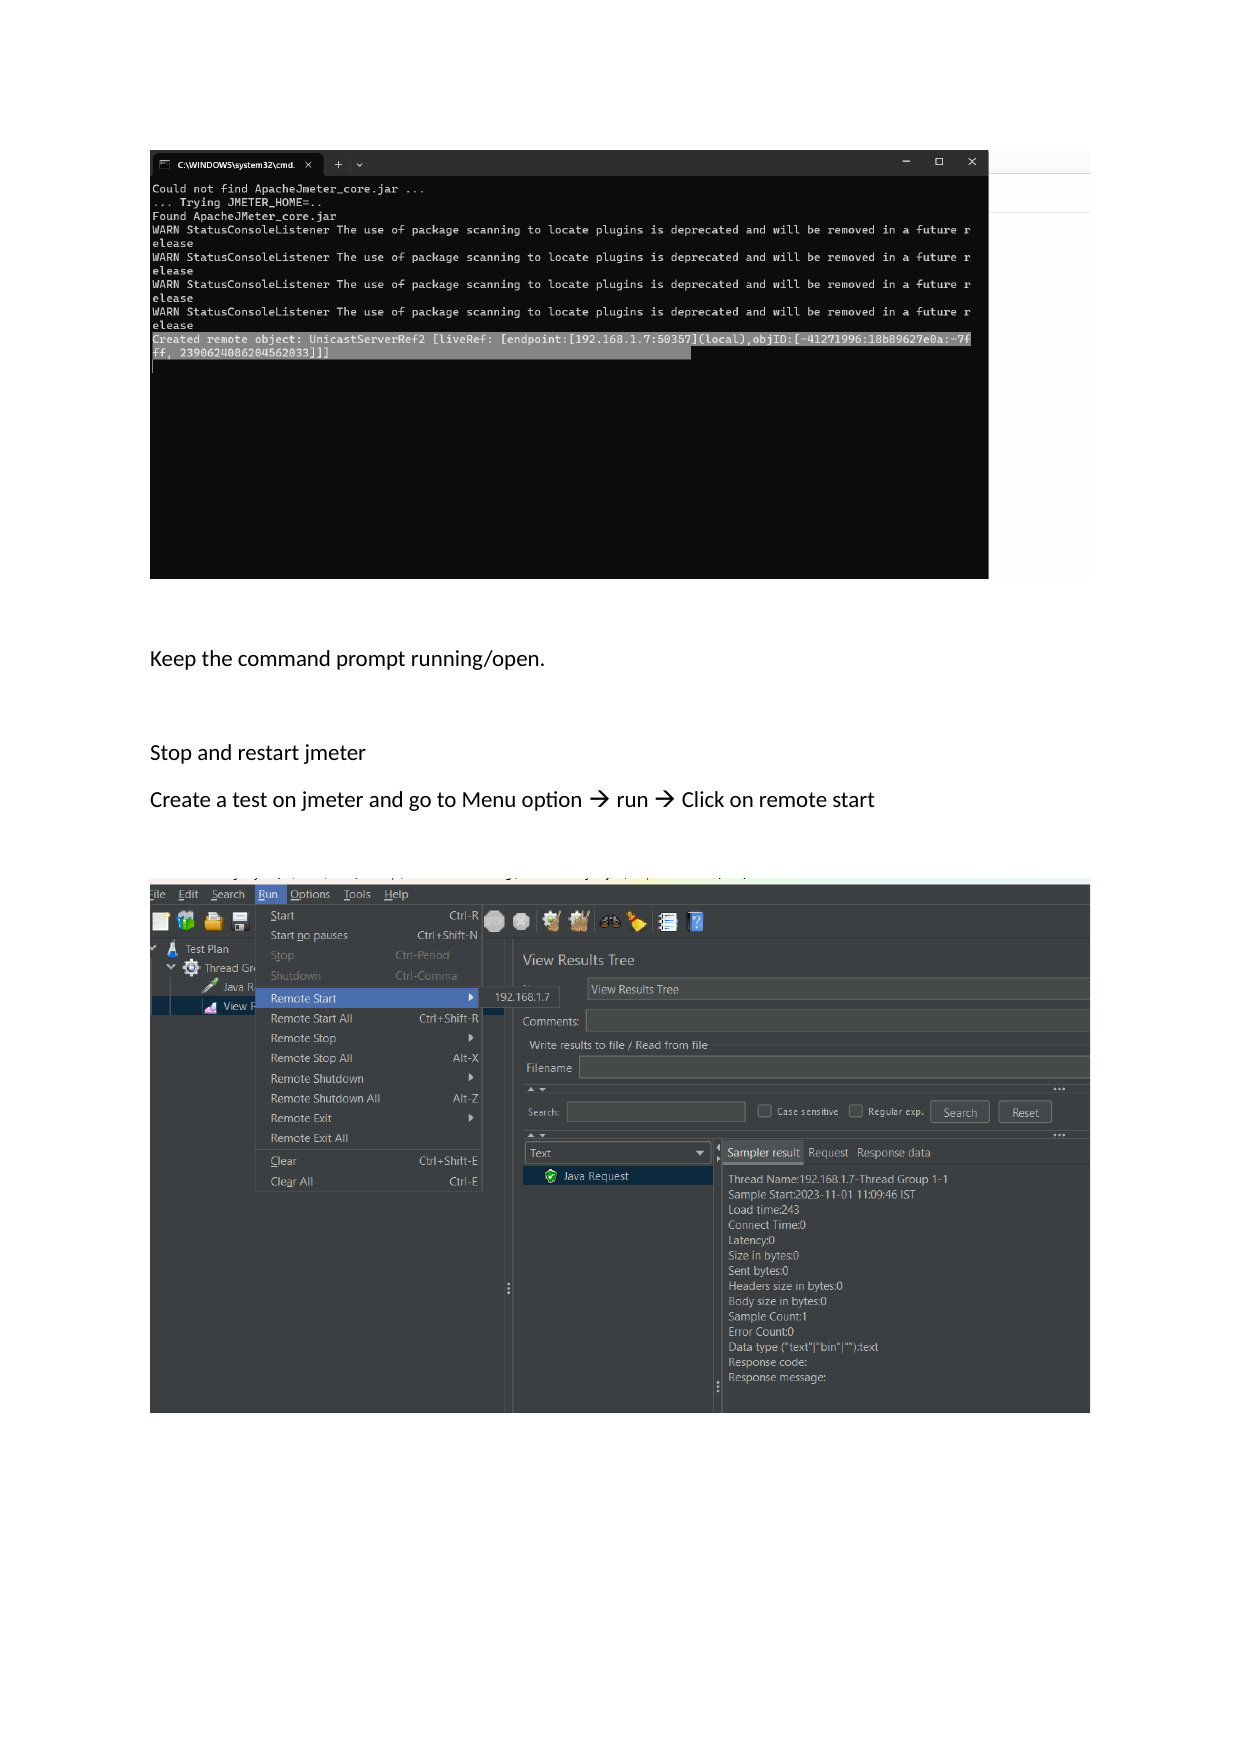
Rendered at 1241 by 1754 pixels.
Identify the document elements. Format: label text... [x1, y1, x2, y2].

text Create a test on jmeter and go to Menu option run Click on remote start [150, 785, 1090, 813]
text Stop and restart jmeter [150, 738, 1090, 766]
picture [150, 878, 1091, 1413]
text Keep the command prompt running/open. [150, 644, 1090, 672]
picture [150, 150, 1091, 579]
